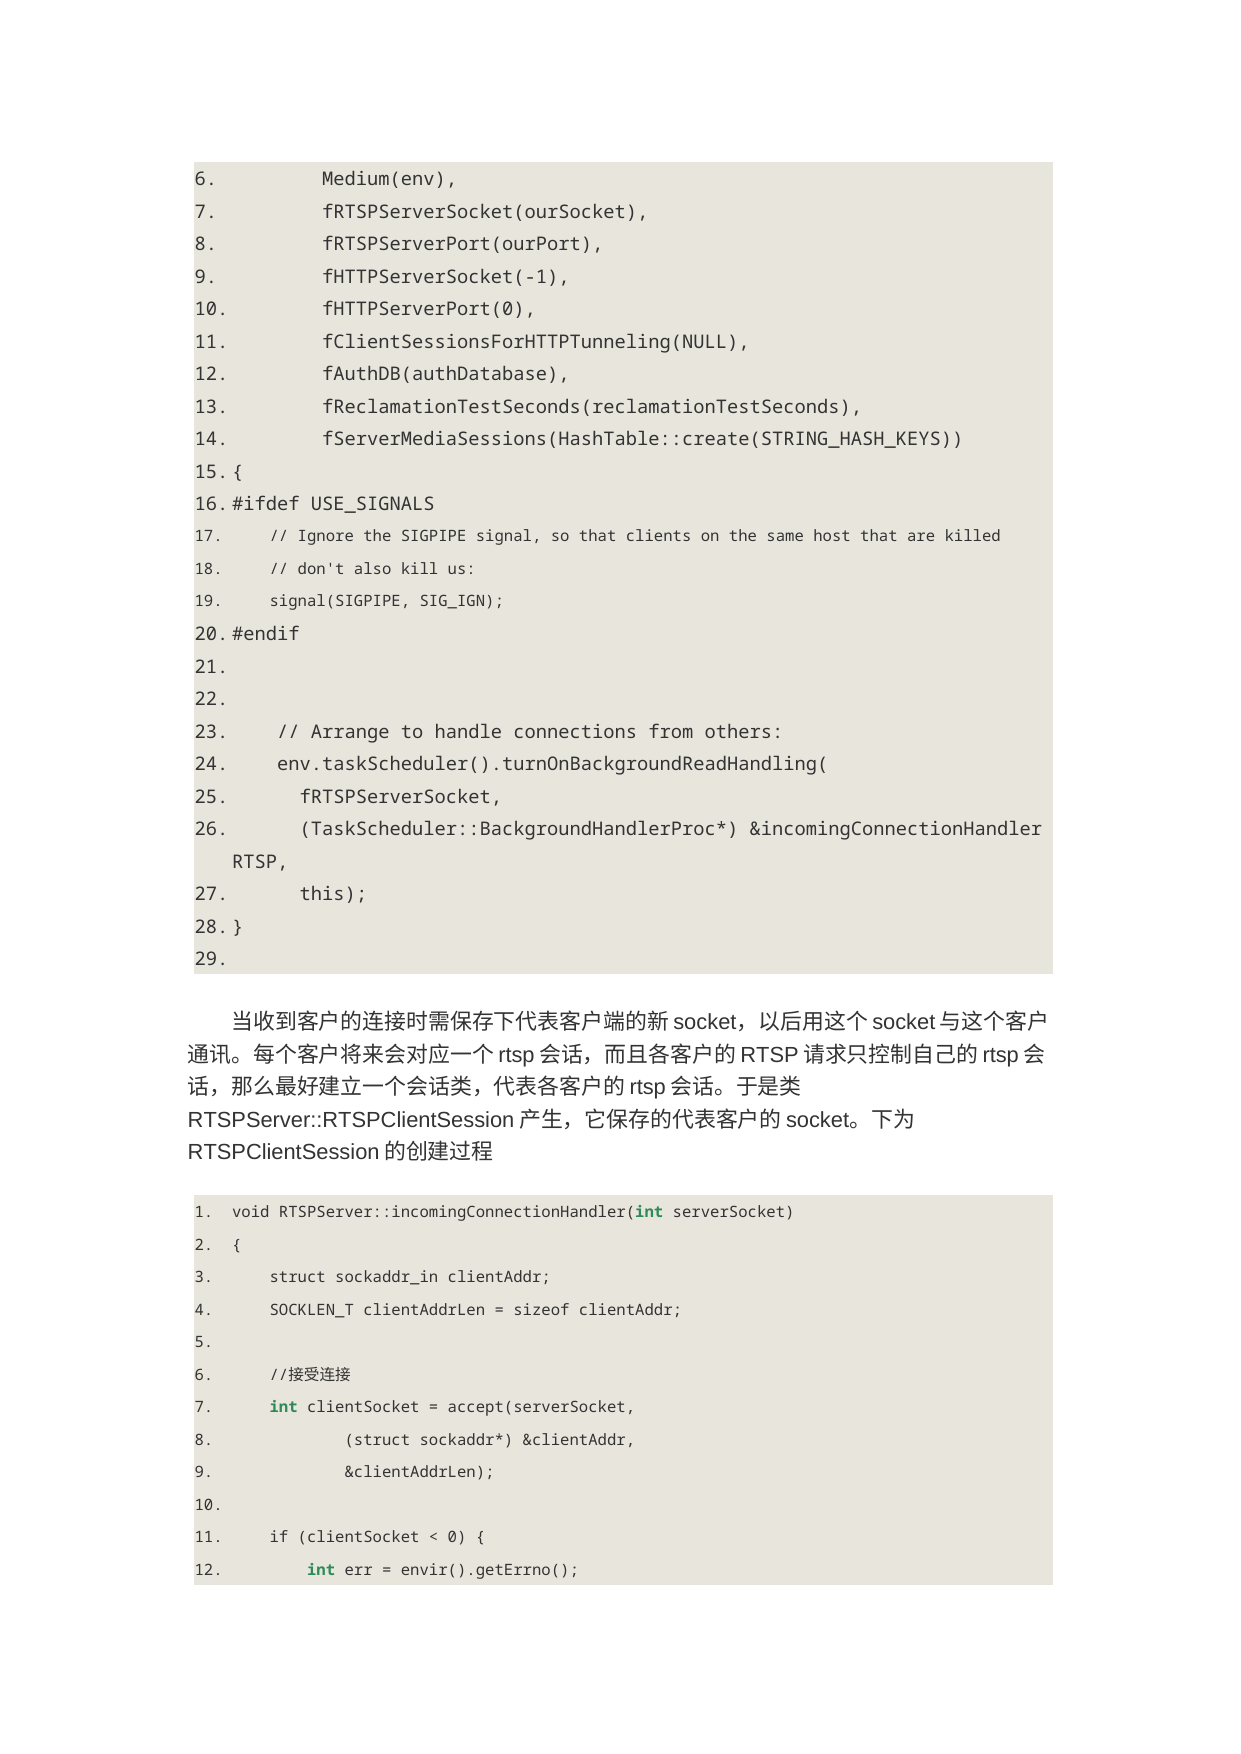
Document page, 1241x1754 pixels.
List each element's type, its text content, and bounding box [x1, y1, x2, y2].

list this); [194, 877, 1053, 909]
list fAuthDB(authDatabase), [194, 357, 1053, 389]
list { [194, 1228, 1053, 1260]
list int err = envir().getErrno(); [194, 1553, 1053, 1585]
list fHTTPServerPort(0), [194, 292, 1053, 324]
list (struct sockaddr*) &clientAddr, [194, 1423, 1053, 1455]
list SOCKLEN_T clientAddrLen = sizeof clientAddr; [194, 1293, 1053, 1325]
list #ifdef USE_SIGNALS [194, 487, 1053, 519]
list fRTSPServerSocket(ourSocket), [194, 194, 1053, 227]
list } [194, 909, 1053, 942]
list // Arrange to handle connections from others: [194, 714, 1053, 747]
list // Ignore the SIGPIPE signal, so that clients on the same host that are killed [194, 519, 1053, 552]
list Medium(env), [194, 162, 1053, 194]
list env.taskScheduler().turnOnBackgroundReadHandling( [194, 747, 1053, 779]
list (TaskScheduler::BackgroundHandlerProc*) &incomingConnectionHandlerRTSP, [194, 812, 1053, 877]
list #endif [194, 617, 1053, 649]
list fRTSPServerPort(ourPort), [194, 227, 1053, 259]
list signal(SIGPIPE, SIG_IGN); [194, 584, 1053, 617]
list fClientSessionsForHTTPTunneling(NULL), [194, 324, 1053, 357]
list fServerMediaSessions(HashTable::create(STRING_HASH_KEYS)) [194, 422, 1053, 454]
list { [194, 454, 1053, 487]
list struct sockaddr_in clientAddr; [194, 1260, 1053, 1293]
list fHTTPServerSocket(-1), [194, 259, 1053, 292]
list // don't also kill us: [194, 552, 1053, 584]
list &clientAddrLen); [194, 1455, 1053, 1488]
list void RTSPServer::incomingConnectionHandler(int serverSocket) [194, 1195, 1053, 1228]
text 当收到客户的连接时需保存下代表客户端的新socket，以后用这个socket与这个客户通讯。每个客户将来会对应一个rtsp会话，而且各客户的RTSP请求只控制自己的rtsp会话，那么最好建立一个会话类，代表各客户的rtsp会话。于是类RTSPServer::RTSPClientSession产生，它保存的代表客户的socket。下为RTSPClientSession的创建过程 [187, 1004, 1053, 1166]
list fRTSPServerSocket, [194, 779, 1053, 812]
list int clientSocket = accept(serverSocket, [194, 1390, 1053, 1423]
list //接受连接 [194, 1358, 1053, 1390]
list fReclamationTestSeconds(reclamationTestSeconds), [194, 389, 1053, 422]
list if (clientSocket < 0) { [194, 1520, 1053, 1553]
